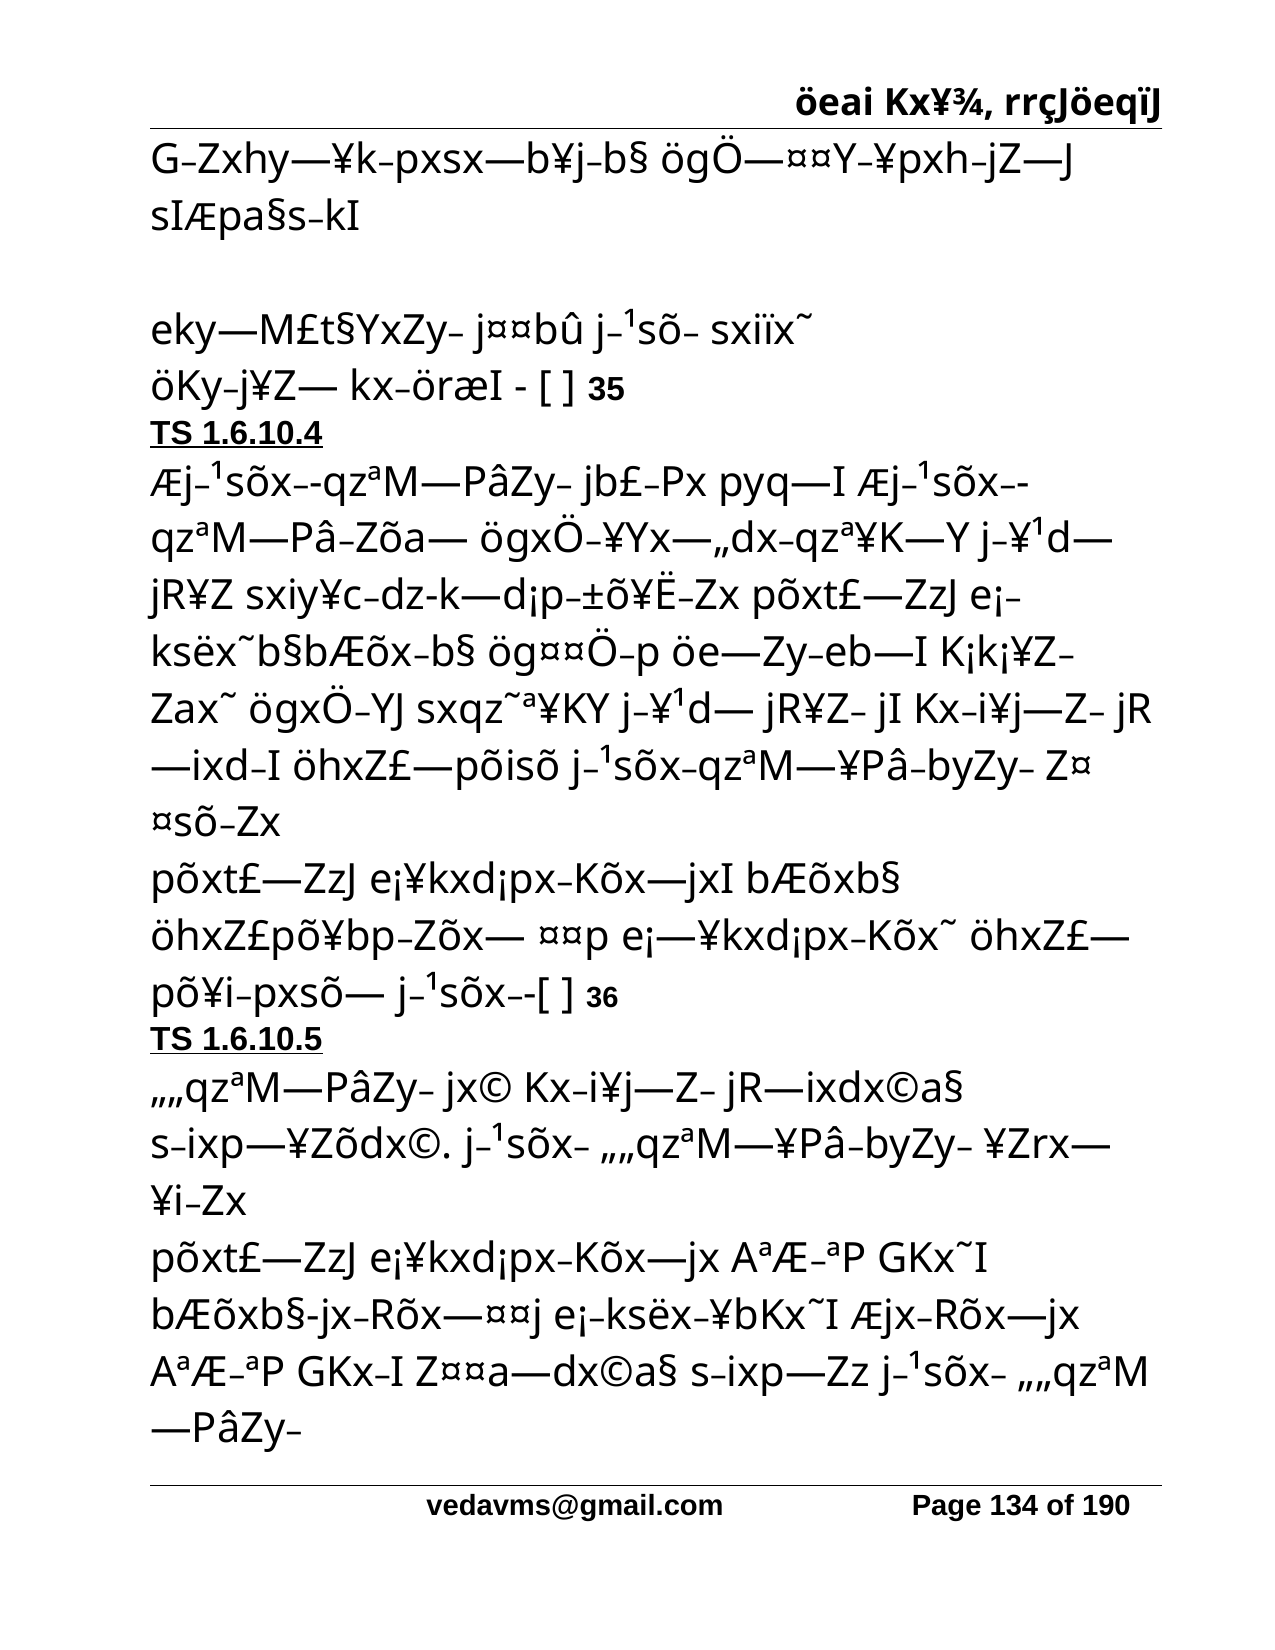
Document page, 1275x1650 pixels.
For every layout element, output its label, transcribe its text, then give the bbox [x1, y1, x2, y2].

text öKy–j¥Z— kx–öræI - [ ] 35 [150, 356, 1206, 413]
text TS 1.6.10.5 [150, 1019, 1162, 1058]
text G–Zxhy—¥k–pxsx—b¥j–b§ ögÖ—¤¤Y–¥pxh–jZ—J sIÆpa§s–kI [150, 129, 1206, 243]
text Æj–¹sõx–-qzªM—PâZy– jb£–Px pyq—I Æj–¹sõx–- [150, 451, 1162, 508]
text s–ixp—¥Zõdx©. j–¹sõx– „„qzªM—¥Pâ–byZy– ¥Zrx—¥i–Zx [150, 1114, 1162, 1228]
text TS 1.6.10.4 [150, 413, 1162, 451]
text põxt£—ZzJ e¡¥kxd¡px–Kõx—jxI bÆõxb§ öhxZ£põ¥bp–Zõx— ¤¤p e¡—¥kxd¡px–Kõx˜ öhxZ£—põ¥i–pxsõ— j–¹sõx–-[ ] 36 [150, 849, 1162, 1019]
text põxt£—ZzJ e¡¥kxd¡px–Kõx—jx AªÆ–ªP GKx˜I bÆõxb§-jx–Rõx—¤¤j e¡–ksëx–¥bKx˜I Æjx–Rõx—jx AªÆ–ªP GKx–I Z¤¤a—dx©a§ s–ixp—Zz j–¹sõx– „„qzªM—PâZy– [150, 1228, 1162, 1455]
text qzªM—Pâ–Zõa— ögxÖ–¥Yx—„dx–qzª¥K—Y j–¥¹d— jR¥Z sxiy¥c–dz-k—d¡p–±õ¥Ë–Zx põxt£—ZzJ e¡–ksëx˜b§bÆõx–b§ ög¤¤Ö–p öe—Zy–eb—I K¡k¡¥Z– Zax˜ ögxÖ–YJ sxqz˜ª¥KY j–¥¹d— jR¥Z– jI Kx–i¥j—Z– jR—ixd–I öhxZ£—põisõ j–¹sõx–qzªM—¥Pâ–byZy– Z¤¤sõ–Zx [150, 508, 1162, 849]
text „„qzªM—PâZy– jx© Kx–i¥j—Z– jR—ixdx©a§ [150, 1058, 1162, 1114]
text eky—M£t§YxZy– j¤¤bû j–¹sõ– sxiïx˜ [150, 299, 1206, 356]
